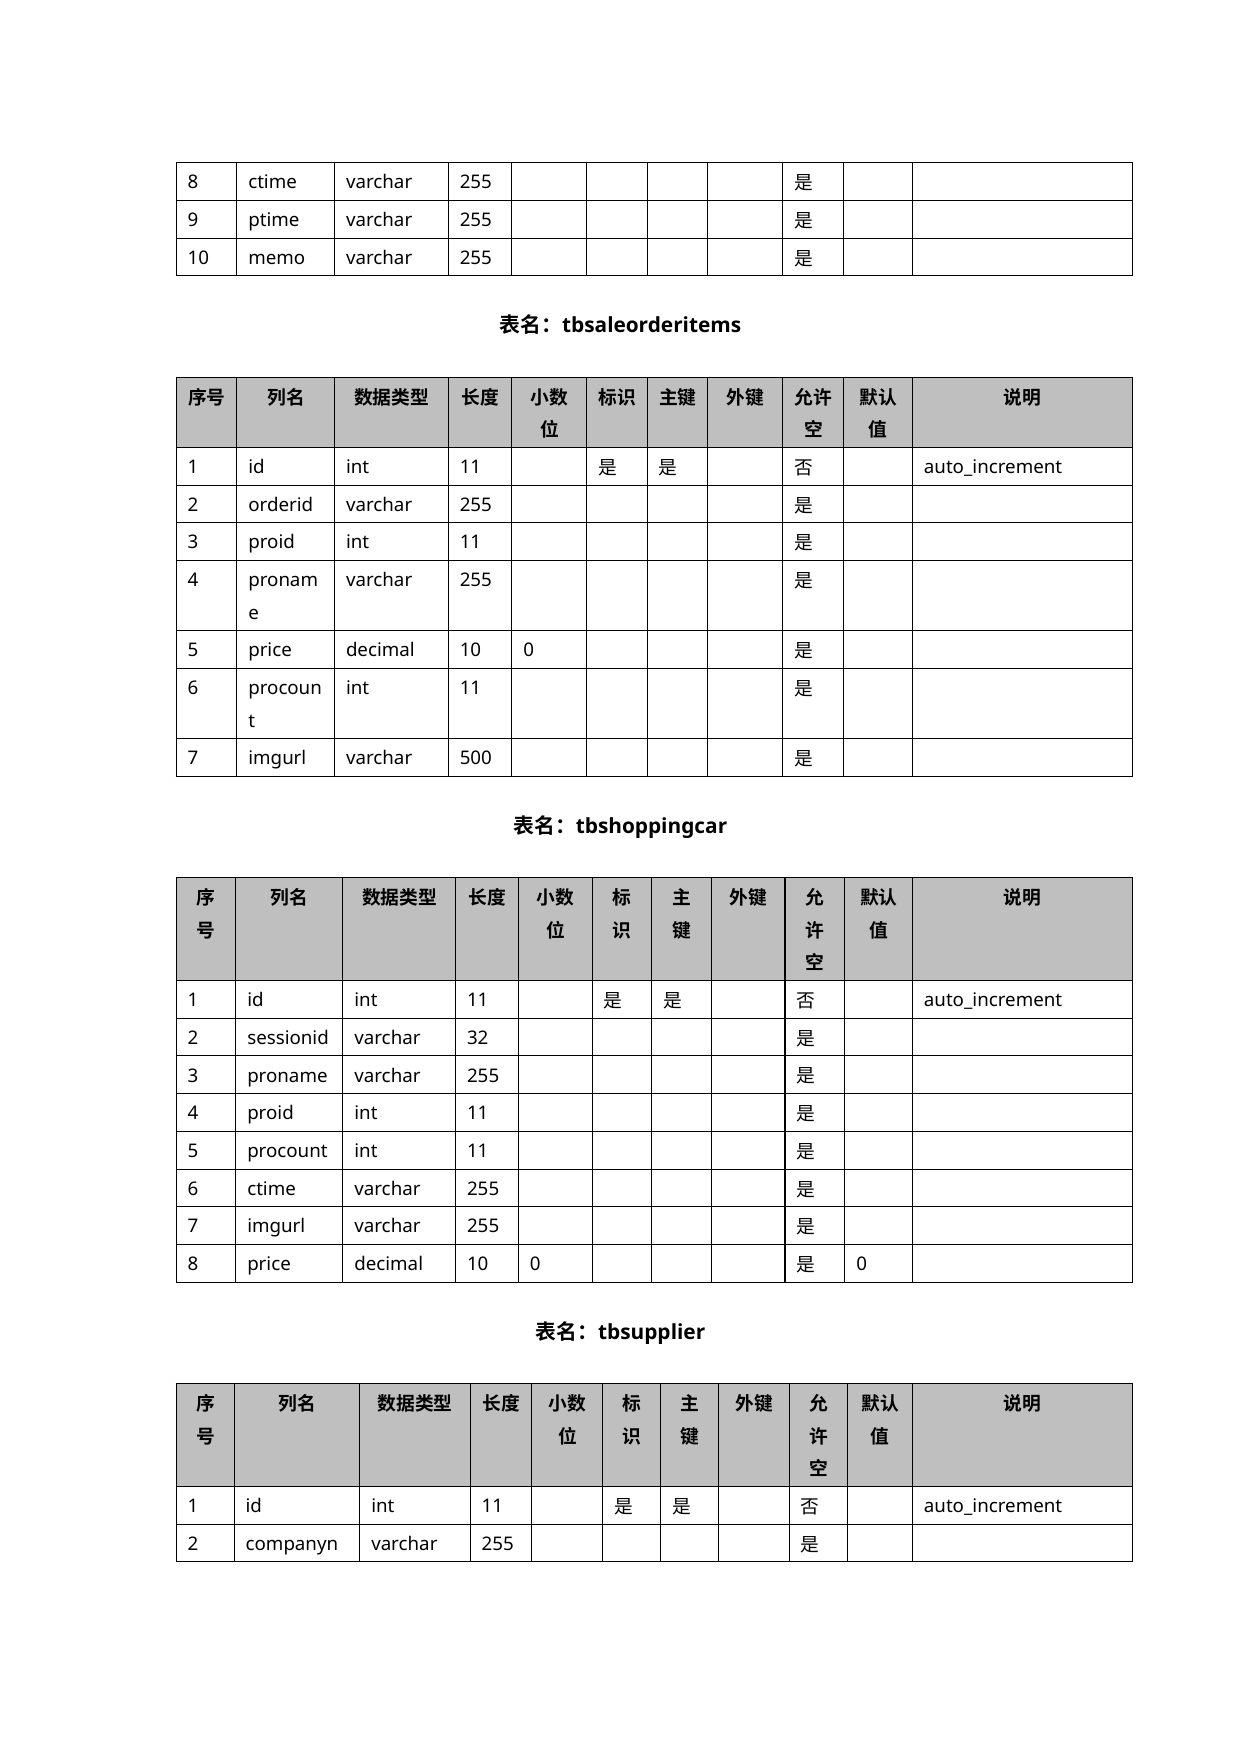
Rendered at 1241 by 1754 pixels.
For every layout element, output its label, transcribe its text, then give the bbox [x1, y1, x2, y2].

table_cell [593, 1132, 651, 1168]
table_header 默认值 [844, 378, 912, 447]
table_cell proname [237, 561, 334, 630]
table_cell [712, 1245, 784, 1282]
table_cell 是 [783, 201, 843, 237]
table_cell 是 [783, 239, 843, 275]
table_cell [587, 739, 647, 776]
table_cell [519, 1056, 592, 1093]
table_cell [708, 486, 782, 522]
table_cell [652, 1207, 711, 1244]
table_cell 0 [845, 1245, 912, 1282]
table_cell 是 [786, 1056, 844, 1093]
table_cell [652, 1019, 711, 1055]
table_cell ctime [236, 1170, 342, 1206]
table_cell [712, 1132, 784, 1168]
table_header 长度 [449, 378, 511, 447]
table_header 列名 [235, 1384, 359, 1486]
table_cell [844, 561, 912, 630]
table_cell [845, 1132, 912, 1168]
text 表名：tbshoppingcar [187, 808, 1053, 841]
table_header 允许空 [790, 1384, 847, 1486]
table_cell [712, 1019, 784, 1055]
table_cell [512, 561, 586, 630]
table_header 标识 [603, 1384, 660, 1486]
table_header 长度 [471, 1384, 531, 1486]
table_cell 否 [783, 448, 843, 484]
table_cell varchar [335, 561, 448, 630]
table_cell varchar [335, 239, 448, 275]
table_cell [593, 1019, 651, 1055]
table_cell [652, 1245, 711, 1282]
table_cell [913, 1207, 1132, 1244]
table_header 外键 [708, 378, 782, 447]
table_cell [603, 1525, 660, 1561]
table_cell [593, 1056, 651, 1093]
table_header 外键 [719, 1384, 789, 1486]
table_cell [844, 448, 912, 484]
table_cell int [335, 523, 448, 560]
table_cell 是 [783, 669, 843, 738]
table_cell 8 [177, 163, 236, 200]
table_cell 5 [177, 1132, 235, 1168]
table_cell [845, 1170, 912, 1206]
table_cell [708, 201, 782, 237]
table_cell [587, 486, 647, 522]
table_cell proid [237, 523, 334, 560]
table_cell [845, 1207, 912, 1244]
table_cell 4 [177, 1094, 235, 1131]
table_header 小数位 [532, 1384, 602, 1486]
table_cell [648, 523, 707, 560]
table_cell 255 [449, 201, 511, 237]
table_cell [648, 163, 707, 200]
table_cell [708, 561, 782, 630]
table_cell 255 [471, 1525, 531, 1561]
table_cell 500 [449, 739, 511, 776]
table_cell [648, 239, 707, 275]
table_cell [913, 201, 1132, 237]
table_cell proname [236, 1056, 342, 1093]
table_cell [512, 486, 586, 522]
table_cell 11 [456, 1132, 518, 1168]
table_cell [587, 669, 647, 738]
table_cell [708, 523, 782, 560]
table_cell [844, 669, 912, 738]
table_header 长度 [456, 878, 518, 980]
table_cell varchar [335, 163, 448, 200]
table_header 数据类型 [343, 878, 455, 980]
table_cell varchar [335, 486, 448, 522]
table_cell [587, 239, 647, 275]
table_cell [913, 739, 1132, 776]
table_cell 6 [177, 669, 236, 738]
table_cell [708, 669, 782, 738]
table_cell [712, 1056, 784, 1093]
table_cell 是 [593, 981, 651, 1018]
table_cell [844, 486, 912, 522]
table_cell [845, 1094, 912, 1131]
table_cell id [235, 1487, 359, 1523]
table_cell decimal [335, 631, 448, 668]
table_cell [652, 1094, 711, 1131]
table_cell 0 [519, 1245, 592, 1282]
table_cell 是 [783, 523, 843, 560]
table_header 说明 [913, 1384, 1132, 1486]
table_cell 2 [177, 1525, 234, 1561]
table_cell [913, 1019, 1132, 1055]
table_cell [845, 1019, 912, 1055]
table_cell 是 [603, 1487, 660, 1523]
table_cell [519, 1094, 592, 1131]
table_cell int [335, 448, 448, 484]
table_cell ctime [237, 163, 334, 200]
table_cell 是 [786, 1132, 844, 1168]
text 表名：tbsupplier [187, 1314, 1053, 1346]
table_cell 5 [177, 631, 236, 668]
table_cell [913, 239, 1132, 275]
table_cell 2 [177, 1019, 235, 1055]
table_cell varchar [343, 1056, 455, 1093]
table_cell [913, 631, 1132, 668]
table_cell [652, 1170, 711, 1206]
table_cell varchar [343, 1207, 455, 1244]
table_cell imgurl [237, 739, 334, 776]
table_cell varchar [343, 1019, 455, 1055]
table_cell 32 [456, 1019, 518, 1055]
table_cell [844, 201, 912, 237]
table_cell [708, 163, 782, 200]
table_cell [512, 239, 586, 275]
table_header 序号 [177, 378, 236, 447]
table_cell [844, 739, 912, 776]
table_cell auto_increment [913, 1487, 1132, 1523]
table_cell [519, 1207, 592, 1244]
table_cell 是 [783, 561, 843, 630]
table_cell [512, 523, 586, 560]
table_cell varchar [335, 201, 448, 237]
table_header 说明 [913, 878, 1132, 980]
table_cell [844, 163, 912, 200]
table_cell 是 [587, 448, 647, 484]
table_cell 10 [456, 1245, 518, 1282]
table_cell imgurl [236, 1207, 342, 1244]
table_cell 11 [449, 523, 511, 560]
table_cell 否 [790, 1487, 847, 1523]
table_cell [913, 561, 1132, 630]
table_cell 255 [449, 163, 511, 200]
table_cell [652, 1132, 711, 1168]
table_cell ptime [237, 201, 334, 237]
table_cell [519, 1132, 592, 1168]
table_header 数据类型 [360, 1384, 470, 1486]
table_cell [844, 239, 912, 275]
table_cell 11 [449, 448, 511, 484]
table_cell [848, 1487, 912, 1523]
table_cell 255 [449, 239, 511, 275]
table_cell [913, 1094, 1132, 1131]
table_cell 否 [786, 981, 844, 1018]
table_cell 2 [177, 486, 236, 522]
table_cell 是 [786, 1019, 844, 1055]
table_cell [708, 239, 782, 275]
table_cell 11 [456, 981, 518, 1018]
table_cell [648, 739, 707, 776]
table_cell 255 [449, 486, 511, 522]
table_cell [519, 1019, 592, 1055]
table_cell 是 [786, 1207, 844, 1244]
table_cell [519, 1170, 592, 1206]
table_cell [532, 1487, 602, 1523]
table_cell 1 [177, 981, 235, 1018]
table_cell 255 [456, 1056, 518, 1093]
table_cell [913, 1525, 1132, 1561]
table_header 说明 [913, 378, 1132, 447]
table_cell [913, 669, 1132, 738]
table_cell int [343, 1132, 455, 1168]
table_cell procount [236, 1132, 342, 1168]
table_cell [844, 523, 912, 560]
table_cell id [237, 448, 334, 484]
table_cell sessionid [236, 1019, 342, 1055]
table_header 允许空 [783, 378, 843, 447]
table_cell [593, 1207, 651, 1244]
table_cell [845, 1056, 912, 1093]
table_cell [848, 1525, 912, 1561]
table_cell [587, 163, 647, 200]
table_cell procount [237, 669, 334, 738]
table_cell [661, 1525, 718, 1561]
table_cell 是 [648, 448, 707, 484]
table_cell [712, 1094, 784, 1131]
table_cell [708, 739, 782, 776]
table_header 列名 [236, 878, 342, 980]
table_cell proid [236, 1094, 342, 1131]
table_cell 3 [177, 1056, 235, 1093]
table_cell 1 [177, 1487, 234, 1523]
table_cell auto_increment [913, 448, 1132, 484]
table_cell [648, 631, 707, 668]
table_cell [648, 486, 707, 522]
table_cell 11 [449, 669, 511, 738]
table_cell 是 [786, 1094, 844, 1131]
table_cell [587, 523, 647, 560]
table_cell 是 [786, 1170, 844, 1206]
table_header 外键 [712, 878, 784, 980]
table_cell [512, 448, 586, 484]
table_cell [652, 1056, 711, 1093]
table_header 标识 [593, 878, 651, 980]
table_header 数据类型 [335, 378, 448, 447]
table_cell 8 [177, 1245, 235, 1282]
table_cell int [335, 669, 448, 738]
table_cell [913, 163, 1132, 200]
table_cell [712, 981, 784, 1018]
table_header 小数位 [519, 878, 592, 980]
table_header 默认值 [848, 1384, 912, 1486]
table_cell 11 [471, 1487, 531, 1523]
table_cell 6 [177, 1170, 235, 1206]
table_cell varchar [343, 1170, 455, 1206]
table_cell [593, 1094, 651, 1131]
table_cell 255 [456, 1207, 518, 1244]
table_cell [845, 981, 912, 1018]
table_cell [512, 163, 586, 200]
table_cell [532, 1525, 602, 1561]
table_header 默认值 [845, 878, 912, 980]
table_cell [913, 1132, 1132, 1168]
table_cell int [360, 1487, 470, 1523]
table_cell 7 [177, 1207, 235, 1244]
table_cell 是 [786, 1245, 844, 1282]
table_cell [913, 1056, 1132, 1093]
table_cell 0 [512, 631, 586, 668]
table_cell 1 [177, 448, 236, 484]
table_cell [913, 523, 1132, 560]
table_cell decimal [343, 1245, 455, 1282]
table_header 标识 [587, 378, 647, 447]
table_cell [587, 561, 647, 630]
table_cell 10 [449, 631, 511, 668]
table_cell id [236, 981, 342, 1018]
table_header 小数位 [512, 378, 586, 447]
table_cell [913, 1245, 1132, 1282]
table_cell [593, 1170, 651, 1206]
table_cell [844, 631, 912, 668]
table_cell [587, 201, 647, 237]
table_cell companyname [235, 1525, 359, 1561]
table_cell 是 [783, 486, 843, 522]
table_cell [648, 201, 707, 237]
table_cell 是 [790, 1525, 847, 1561]
table_cell 是 [783, 739, 843, 776]
table_cell [512, 669, 586, 738]
table_header 主键 [661, 1384, 718, 1486]
table_cell [719, 1525, 789, 1561]
table_cell [648, 561, 707, 630]
table_cell 255 [449, 561, 511, 630]
table_cell 3 [177, 523, 236, 560]
table_cell [587, 631, 647, 668]
table_cell [648, 669, 707, 738]
text 表名：tbsaleorderitems [187, 307, 1053, 340]
table_cell [913, 486, 1132, 522]
table_cell varchar [335, 739, 448, 776]
table_cell price [237, 631, 334, 668]
table_header 主键 [648, 378, 707, 447]
table_cell [519, 981, 592, 1018]
table_cell [712, 1170, 784, 1206]
table_cell orderid [237, 486, 334, 522]
table_cell [593, 1245, 651, 1282]
table_cell 7 [177, 739, 236, 776]
table_cell [712, 1207, 784, 1244]
table_cell [512, 739, 586, 776]
table_cell 是 [661, 1487, 718, 1523]
table_cell 4 [177, 561, 236, 630]
table_header 列名 [237, 378, 334, 447]
table_cell auto_increment [913, 981, 1132, 1018]
table_header 序号 [177, 878, 235, 980]
table_cell price [236, 1245, 342, 1282]
table_cell varchar [360, 1525, 470, 1561]
table_cell 是 [652, 981, 711, 1018]
table_cell [512, 201, 586, 237]
table_cell [708, 631, 782, 668]
table_header 序号 [177, 1384, 234, 1486]
table_cell 255 [456, 1170, 518, 1206]
table_cell 是 [783, 631, 843, 668]
table_cell int [343, 981, 455, 1018]
table_cell [708, 448, 782, 484]
table_cell 11 [456, 1094, 518, 1131]
table_cell [913, 1170, 1132, 1206]
table_cell [719, 1487, 789, 1523]
table_cell 是 [783, 163, 843, 200]
table_cell 10 [177, 239, 236, 275]
table_cell memo [237, 239, 334, 275]
table_header 允许空 [786, 878, 844, 980]
table_header 主键 [652, 878, 711, 980]
table_cell 9 [177, 201, 236, 237]
table_cell int [343, 1094, 455, 1131]
